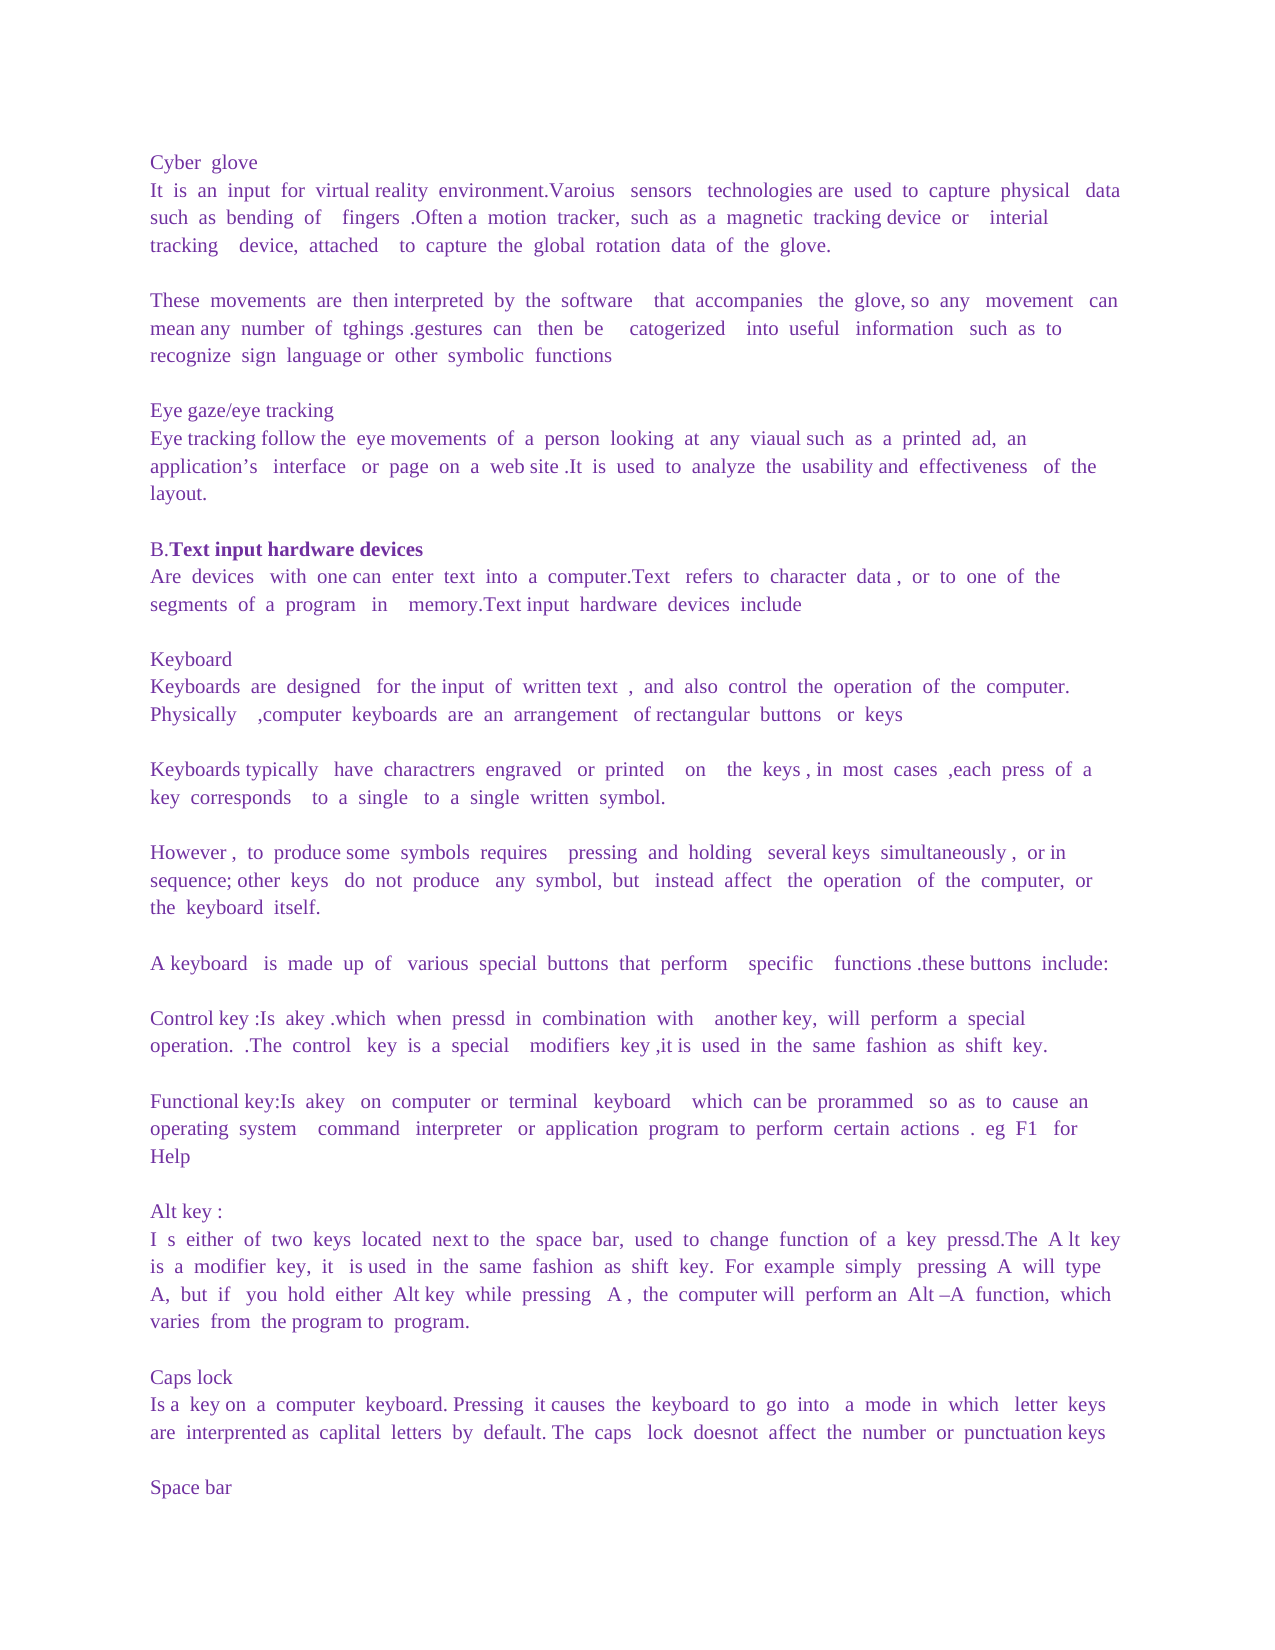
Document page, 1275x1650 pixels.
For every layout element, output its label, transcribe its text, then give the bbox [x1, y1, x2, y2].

text It is an input for virtual reality environment.Varoius sensors technologies are used to capture physical data such as bending of fingers .Often a motion tracker, such as a magnetic tracking device or interial tracking device, attached to capture the global rotation data of the glove. [150, 178, 1125, 257]
text B.Text input hardware devices [150, 536, 1125, 561]
text A keyboard is made up of various special buttons that perform specific functions .these buttons include: [150, 951, 1125, 974]
text Space bar [150, 1475, 1125, 1499]
text Functional key:Is akey on computer or terminal keyboard which can be prorammed so as to cause an operating system command interpreter or application program to perform certain actions . eg F1 for Help [150, 1088, 1125, 1168]
text Caps lock [150, 1364, 1125, 1389]
text I s either of two keys located next to the space bar, used to change function of a key pressd.The A lt key is a modifier key, it is used in the same fashion as shift key. For example simply pressing A will type A, but if you hold either Alt key while pressing A , the computer will perform an Alt –A function, which varies from the program to program. [150, 1227, 1125, 1333]
text Are devices with one can enter text into a computer.Text refers to character data , or to one of the segments of a program in memory.Text input hardware devices include [150, 564, 1125, 616]
text Control key :Is akey .which when pressd in combination with another key, will perform a special operation. .The control key is a special modifiers key ,it is used in the same fashion as shift key. [150, 1006, 1125, 1057]
text These movements are then interpreted by the software that accompanies the glove, so any movement can mean any number of tghings .gestures can then be catogerized into useful information such as to recognize sign language or other symbolic functions [150, 288, 1125, 367]
text Is a key on a computer keyboard. Pressing it causes the keyboard to go into a mode in which letter keys are interprented as caplital letters by default. The caps lock doesnot affect the number or punctuation keys [150, 1392, 1125, 1444]
text Keyboard [150, 647, 1125, 671]
text Cyber glove [150, 150, 1125, 174]
text Alt key : [150, 1199, 1125, 1223]
text However , to produce some symbols requires pressing and holding several keys simultaneously , or in sequence; other keys do not produce any symbol, but instead affect the operation of the computer, or the keyboard itself. [150, 840, 1125, 919]
text Eye tracking follow the eye movements of a person looking at any viaual such as a printed ad, an application’s interface or page on a web site .It is used to analyze the usability and effectiveness of the layout. [150, 426, 1125, 505]
text Keyboards typically have charactrers engraved or printed on the keys , in most cases ,each press of a key corresponds to a single to a single written symbol. [150, 757, 1125, 809]
text Keyboards are designed for the input of written text , and also control the operation of the computer. Physically ,computer keyboards are an arrangement of rectangular buttons or keys [150, 674, 1125, 726]
text Eye gaze/eye tracking [150, 398, 1125, 422]
